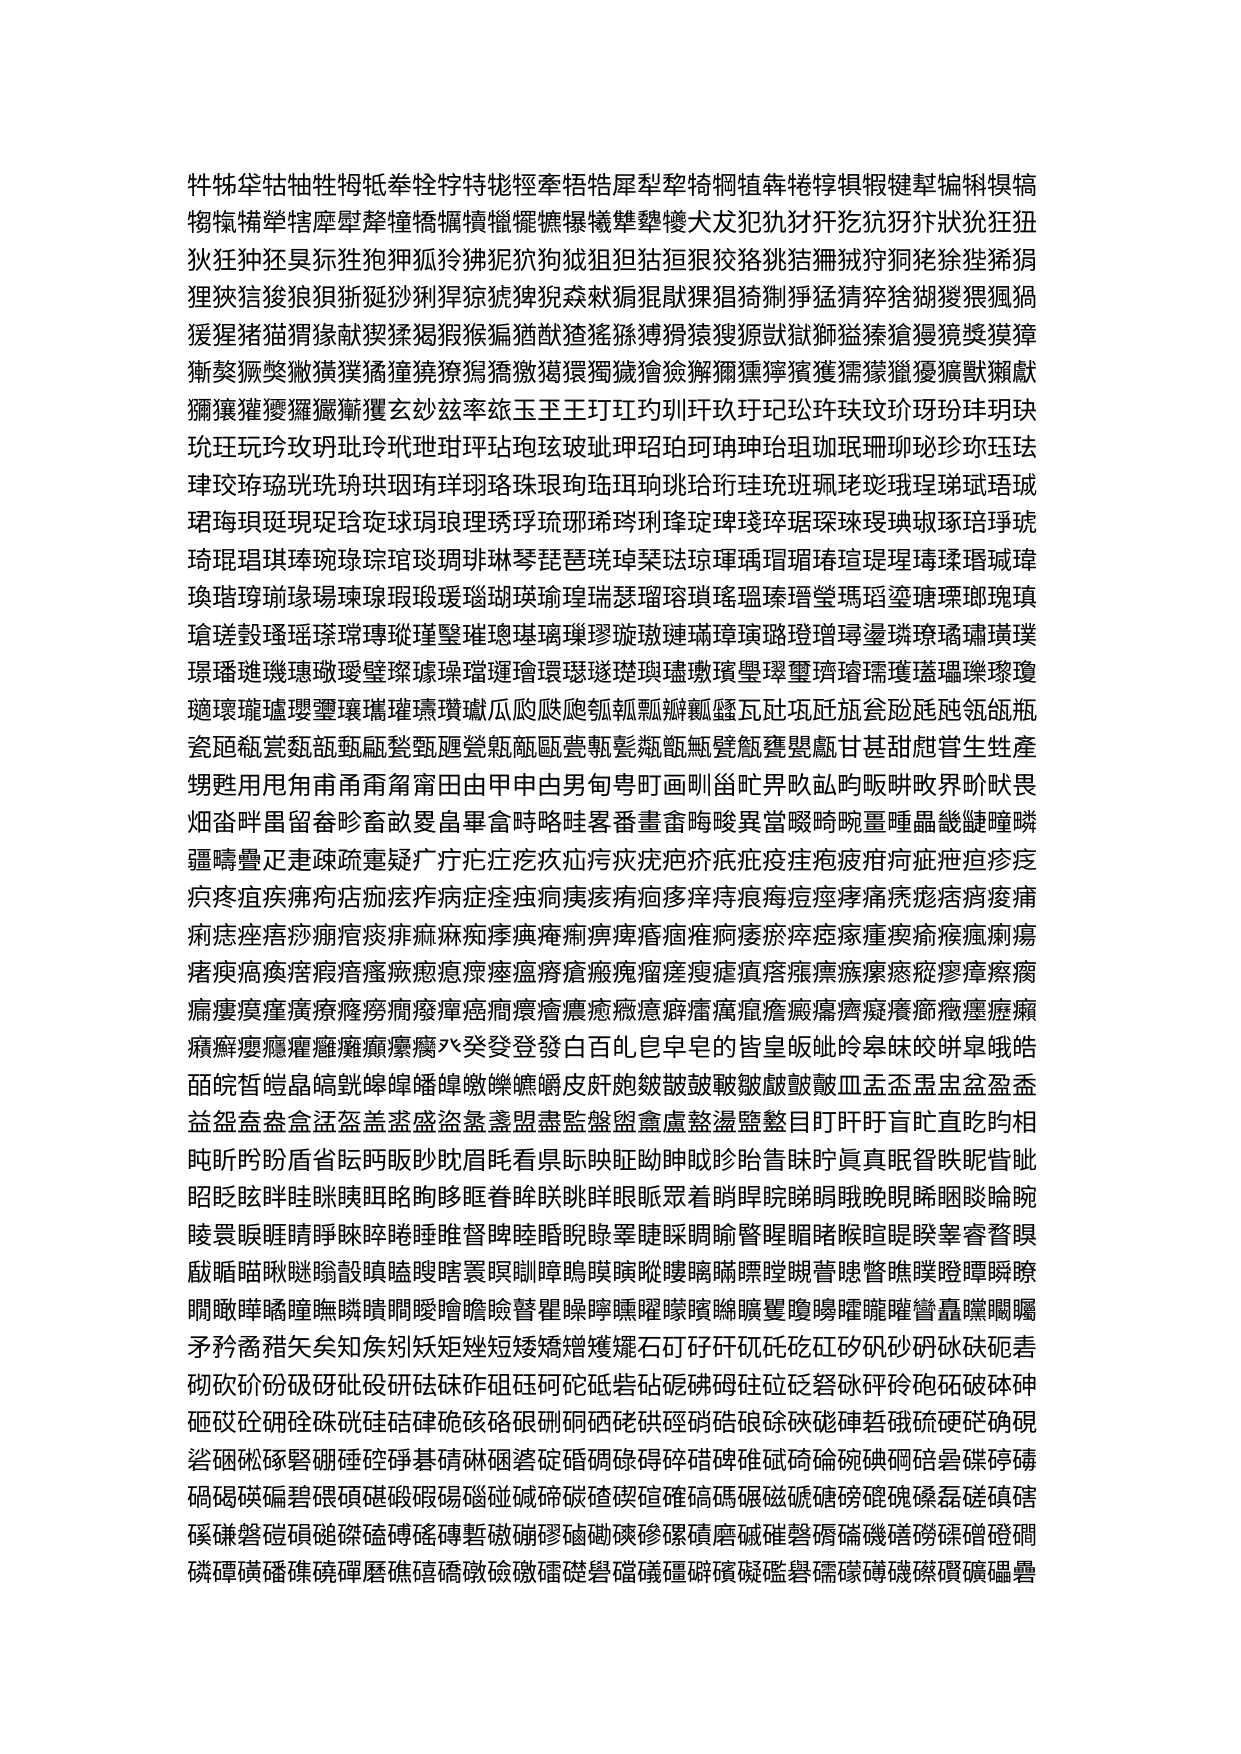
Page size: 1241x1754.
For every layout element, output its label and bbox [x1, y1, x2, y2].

text [187, 164, 1053, 1589]
